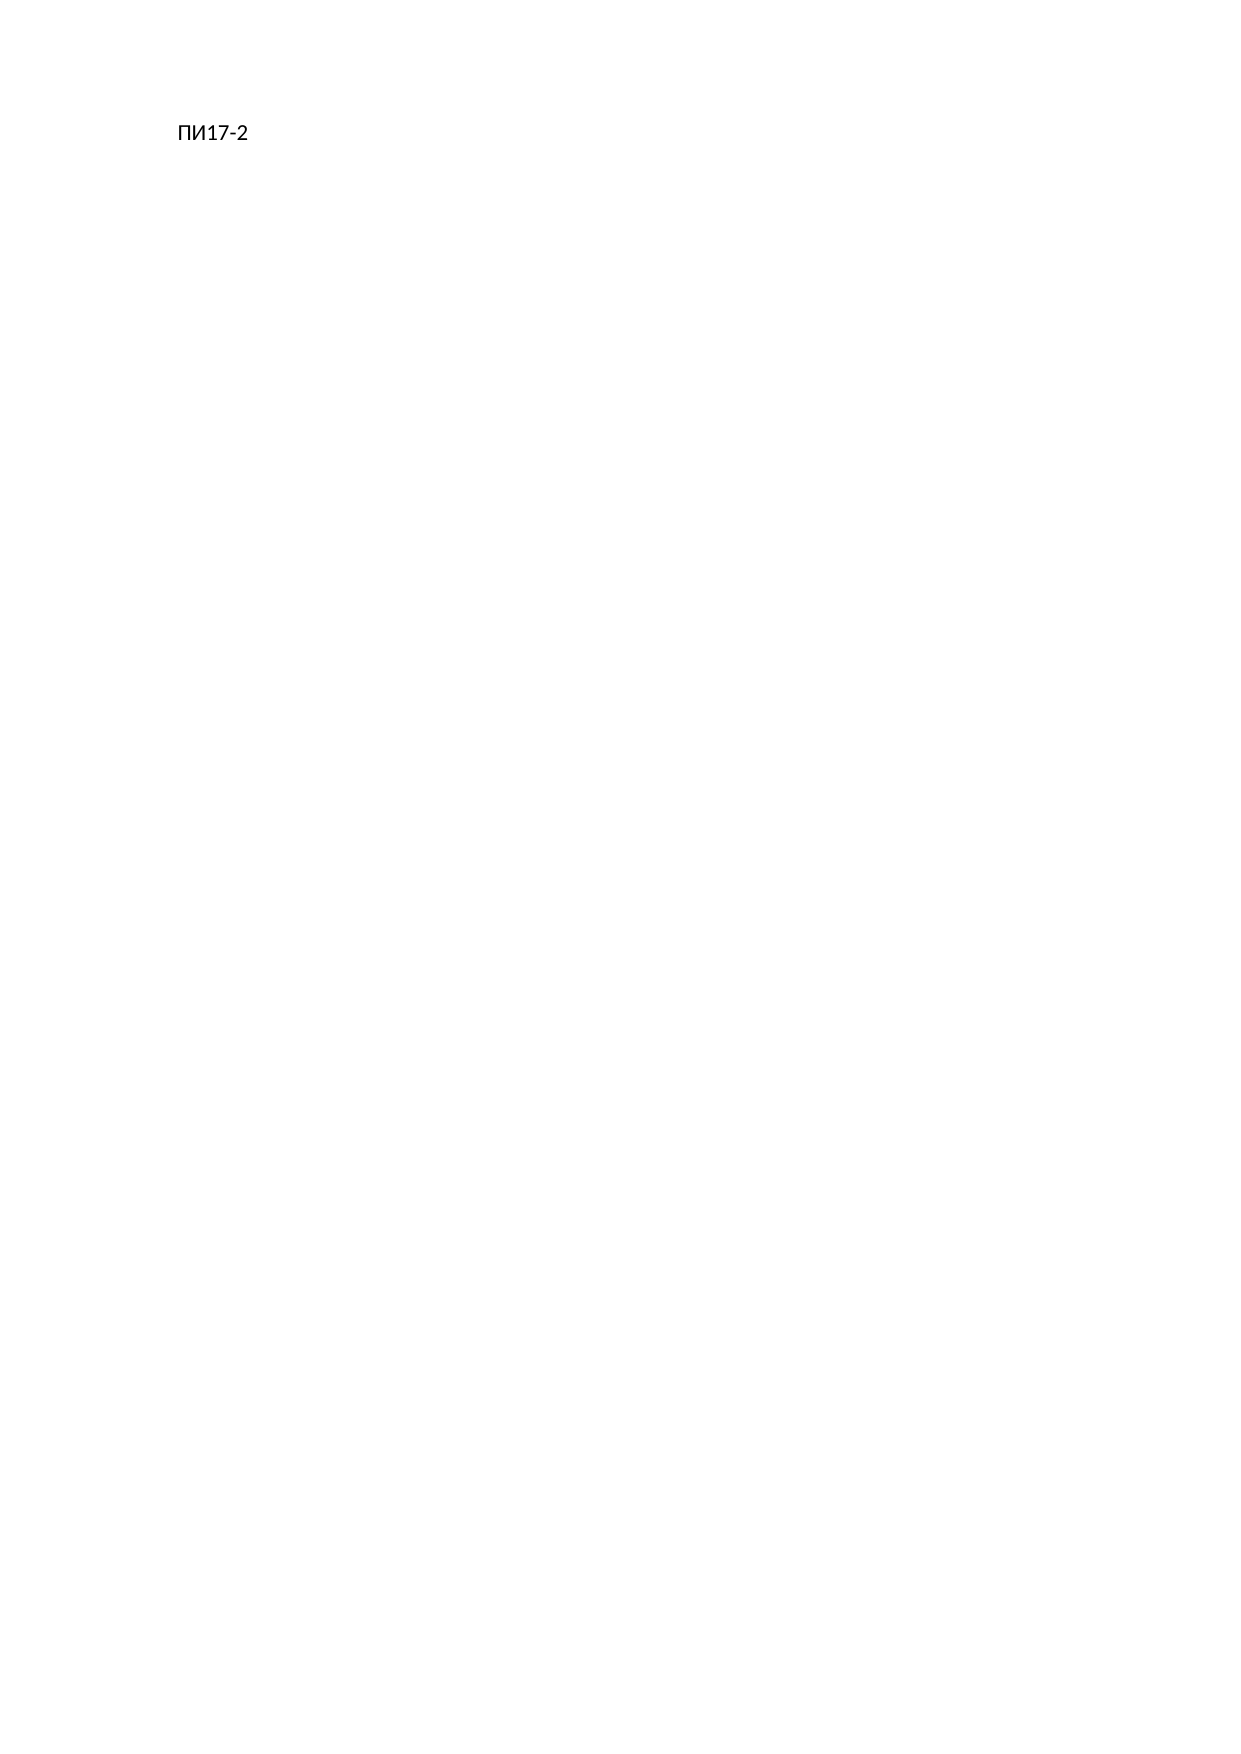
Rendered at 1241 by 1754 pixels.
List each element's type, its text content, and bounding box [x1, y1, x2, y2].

text ПИ17-2 [177, 118, 1152, 146]
